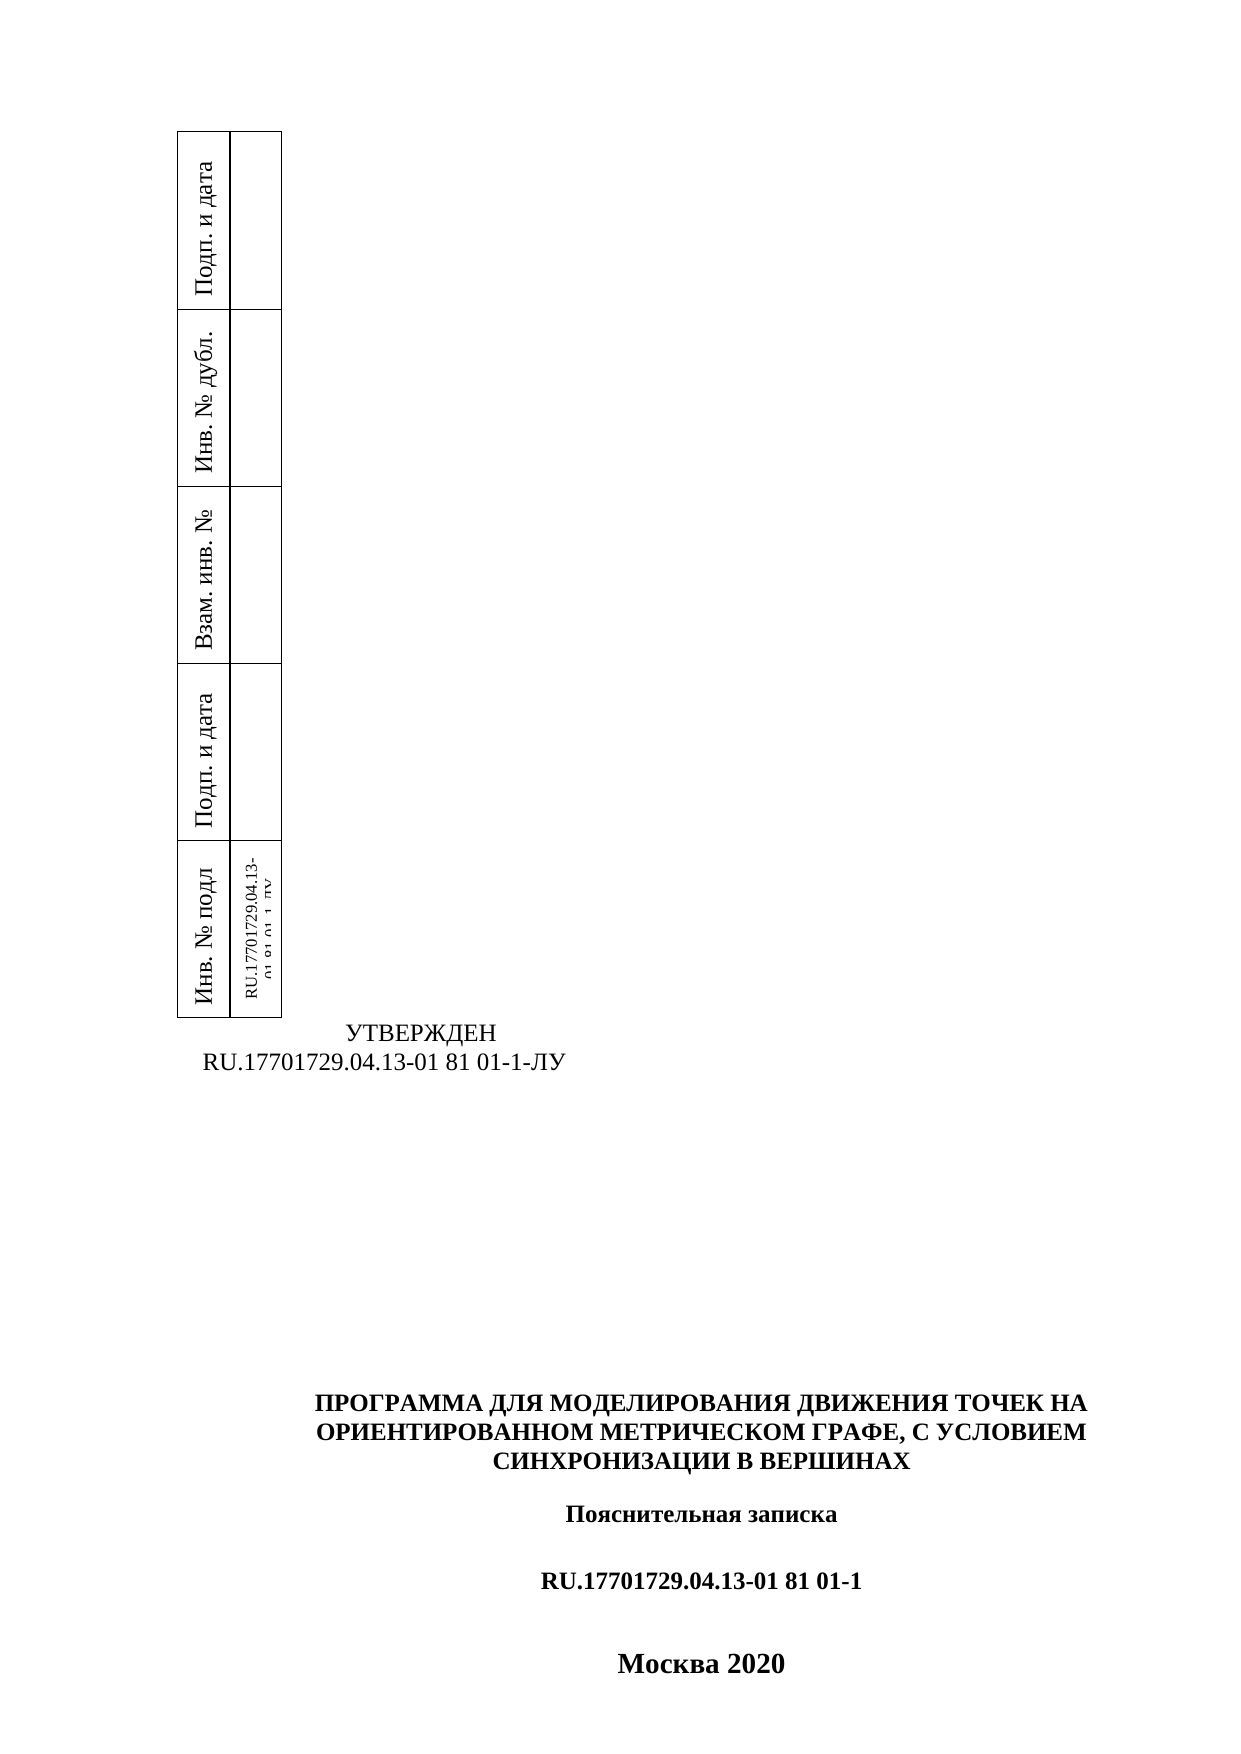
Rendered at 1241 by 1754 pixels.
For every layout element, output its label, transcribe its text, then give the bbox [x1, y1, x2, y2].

text RU.17701729.04.13-01 81 01-1 [177, 1566, 1152, 1594]
table_cell Инв. № дубл. [178, 310, 229, 486]
table_cell Инв. № подл [178, 841, 229, 1017]
text ОРИЕНТИРОВАННОМ МЕТРИЧЕСКОМ ГРАФЕ, С УСЛОВИЕМ [177, 1417, 1152, 1446]
table_cell RU.17701729.04.13-01 81 01-1-ЛУ [231, 841, 281, 1017]
table_cell [231, 310, 281, 486]
table_cell Подп. и дата [178, 664, 229, 840]
table_header [231, 132, 281, 308]
text УТВЕРЖДЕН RU.17701729.04.13-01 81 01-1-ЛУ [177, 1018, 591, 1076]
table_cell Взам. инв. № [178, 487, 229, 663]
text ПРОГРАММА ДЛЯ МОДЕЛИРОВАНИЯ ДВИЖЕНИЯ ТОЧЕК НА [177, 1388, 1152, 1417]
text Пояснительная записка [177, 1499, 1152, 1528]
table_cell [231, 664, 281, 840]
text СИНХРОНИЗАЦИИ В ВЕРШИНАХ [177, 1446, 1152, 1474]
table_cell [231, 487, 281, 663]
table_header Подп. и дата [178, 132, 229, 308]
